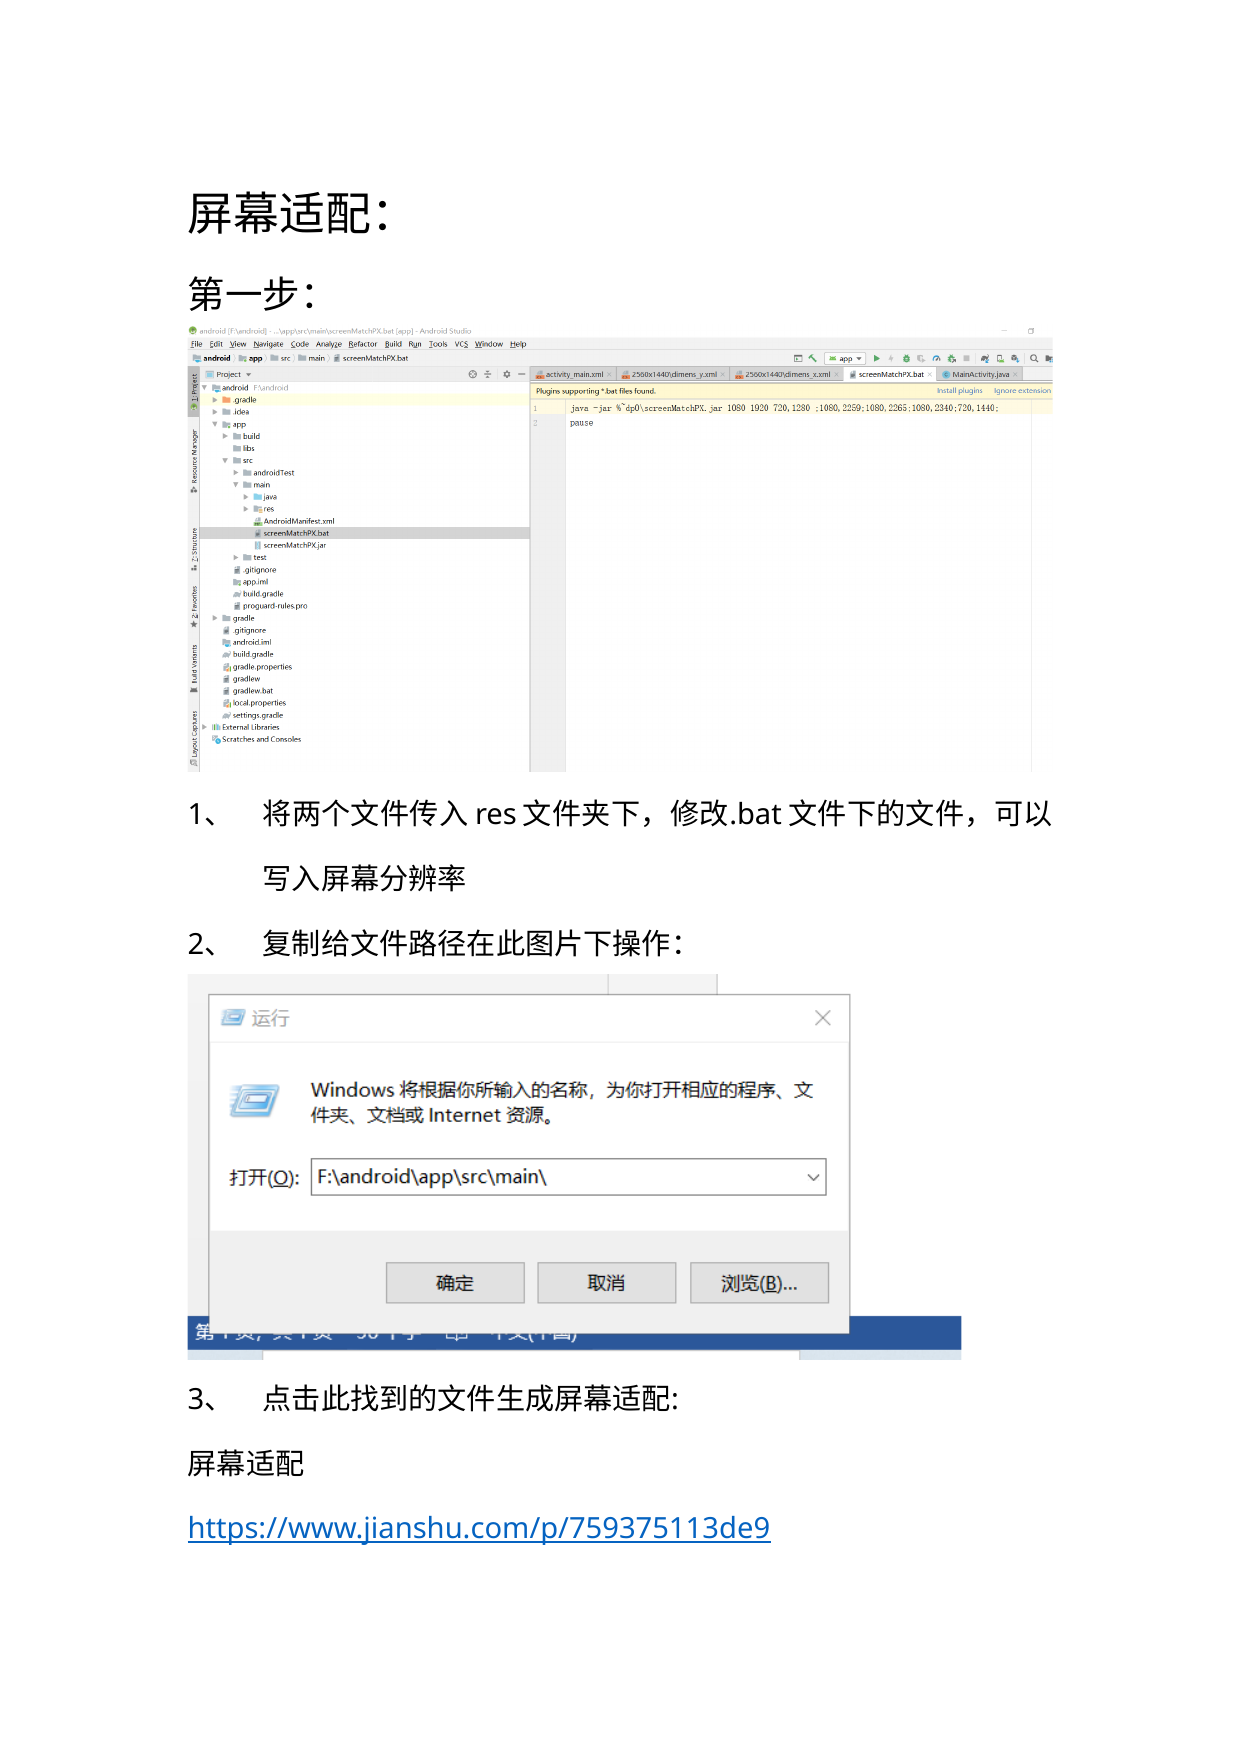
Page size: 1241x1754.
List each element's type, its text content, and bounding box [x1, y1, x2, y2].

picture [187, 324, 1053, 772]
text 屏幕适配： [187, 162, 1053, 259]
text 屏幕适配 [187, 1429, 1053, 1494]
list 将两个文件传入res文件夹下，修改.bat文件下的文件，可以写入屏幕分辨率 [187, 779, 1053, 909]
picture [187, 974, 962, 1360]
text 第一步： [187, 259, 1053, 324]
list 复制给文件路径在此图片下操作： [187, 909, 1053, 974]
list 点击此找到的文件生成屏幕适配: [187, 1364, 1053, 1429]
text https://www.jianshu.com/p/759375113de9 [187, 1494, 1053, 1559]
